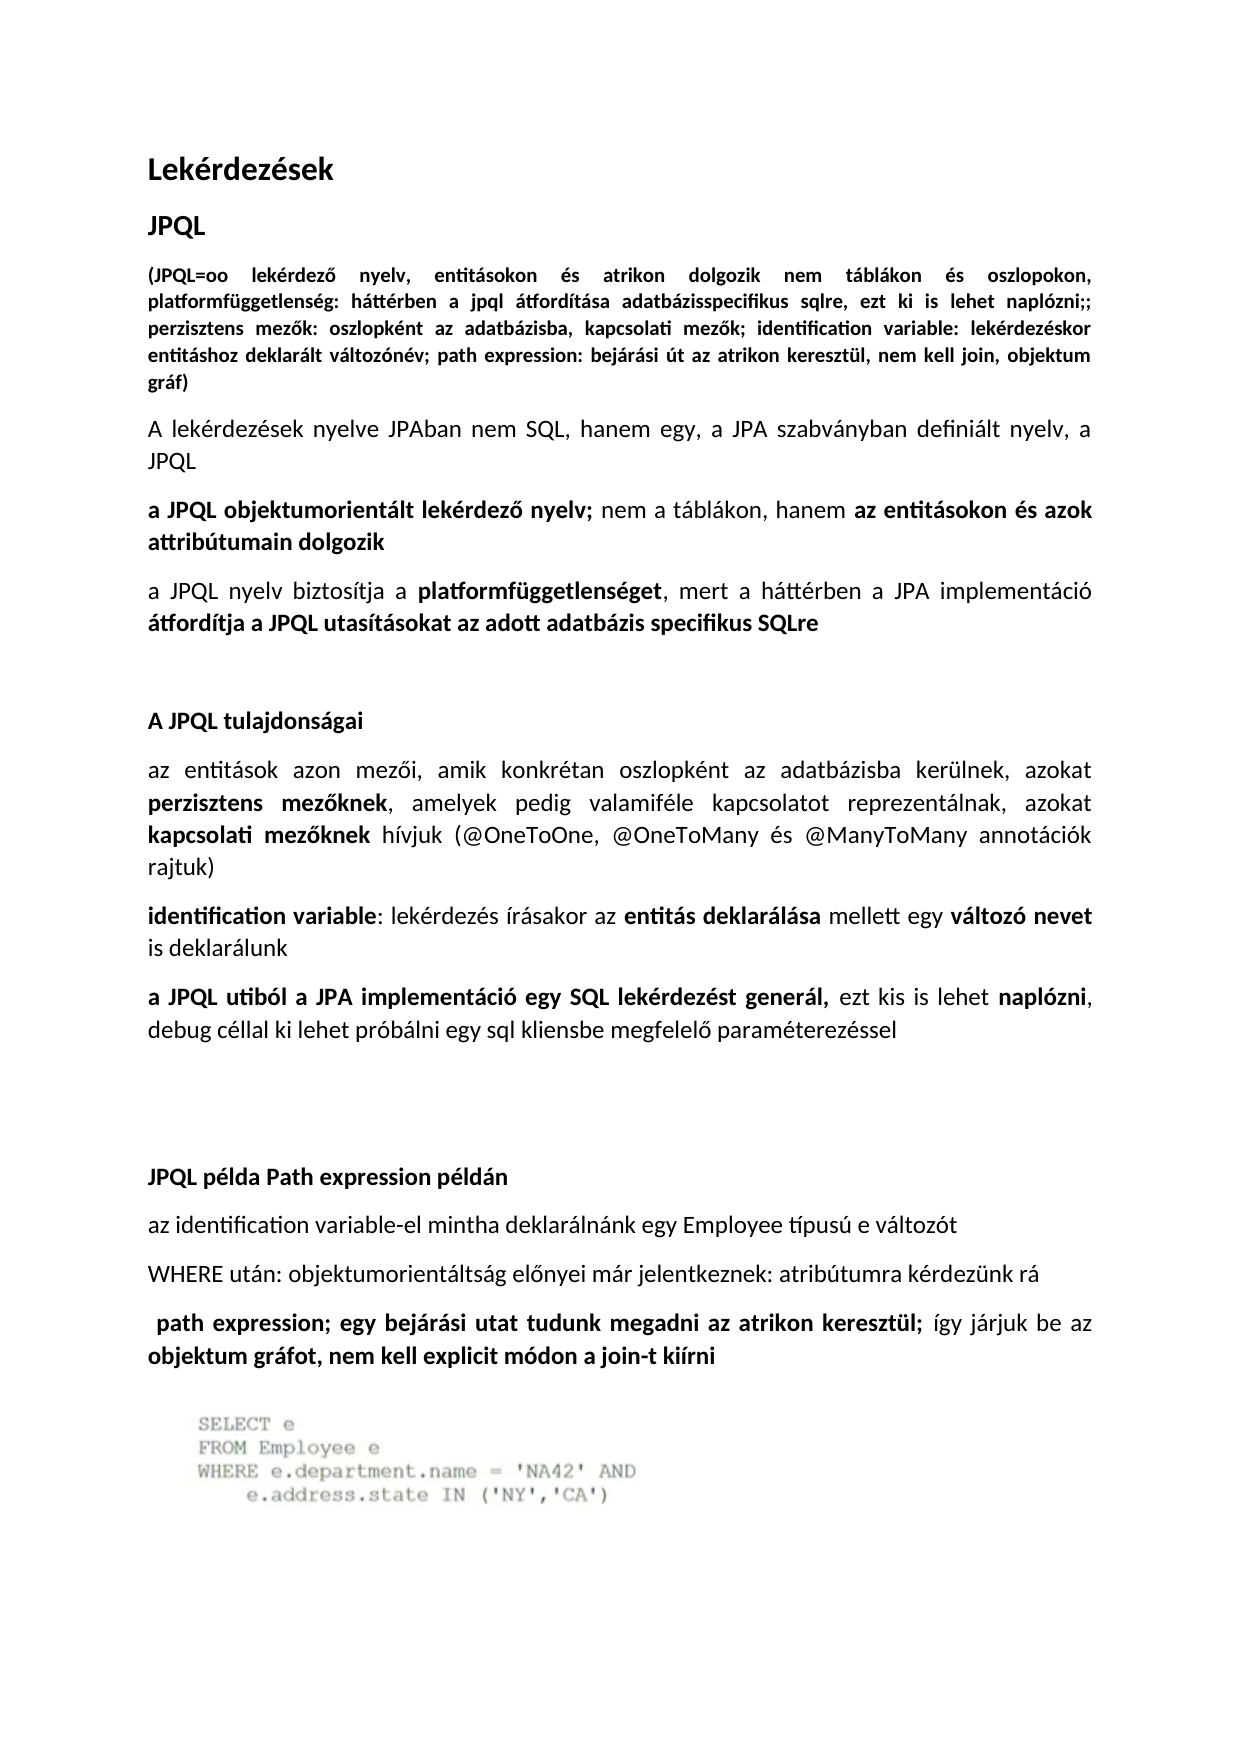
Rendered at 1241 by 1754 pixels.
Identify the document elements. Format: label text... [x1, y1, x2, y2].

picture [147, 1388, 723, 1575]
text A JPQL tulajdonságai [148, 706, 1093, 736]
text JPQL példa Path expression példán [148, 1161, 1093, 1191]
text (JPQL=oo lekérdező nyelv, entitásokon és atrikon dolgozik nem táblákon és oszlopokon, platformfüggetlenség: háttérben a jpql átfordítása adatbázisspecifikus sqlre, ezt ki is lehet naplózni;; perzisztens mezők: oszlopként az adatbázisba, kapcsolati mezők; identification variable: lekérdezéskor entitáshoz deklarált változónév; path expression: bejárási út az atrikon keresztül, nem kell join, objektum gráf) [148, 262, 1093, 395]
text az entitások azon mezői, amik konkrétan oszlopként az adatbázisba kerülnek, azokat perzisztens mezőknek, amelyek pedig valamiféle kapcsolatot reprezentálnak, azokat kapcsolati mezőknek hívjuk (@OneToOne, @OneToMany és @ManyToMany annotációk rajtuk) [148, 754, 1093, 882]
text Lekérdezések [148, 148, 1093, 188]
text a JPQL utiból a JPA implementáció egy SQL lekérdezést generál, ezt kis is lehet naplózni, debug céllal ki lehet próbálni egy sql kliensbe megfelelő paraméterezéssel [148, 982, 1093, 1044]
text JPQL [148, 207, 1093, 243]
text A lekérdezések nyelve JPAban nem SQL, hanem egy, a JPA szabványban definiált nyelv, a JPQL [148, 413, 1093, 476]
text a JPQL nyelv biztosítja a platformfüggetlenséget, mert a háttérben a JPA implementáció átfordítja a JPQL utasításokat az adott adatbázis specifikus SQLre [148, 575, 1093, 638]
text WHERE után: objektumorientáltság előnyei már jelentkeznek: atribútumra kérdezünk rá [148, 1259, 1093, 1289]
text path expression; egy bejárási utat tudunk megadni az atrikon keresztül; így járjuk be az objektum gráfot, nem kell explicit módon a join-t kiírni [148, 1308, 1093, 1370]
text identification variable: lekérdezés írásakor az entitás deklarálása mellett egy változó nevet is deklarálunk [148, 900, 1093, 963]
text az identification variable-el mintha deklarálnánk egy Employee típusú e változót [148, 1210, 1093, 1240]
text a JPQL objektumorientált lekérdező nyelv; nem a táblákon, hanem az entitásokon és azok attribútumain dolgozik [148, 494, 1093, 557]
